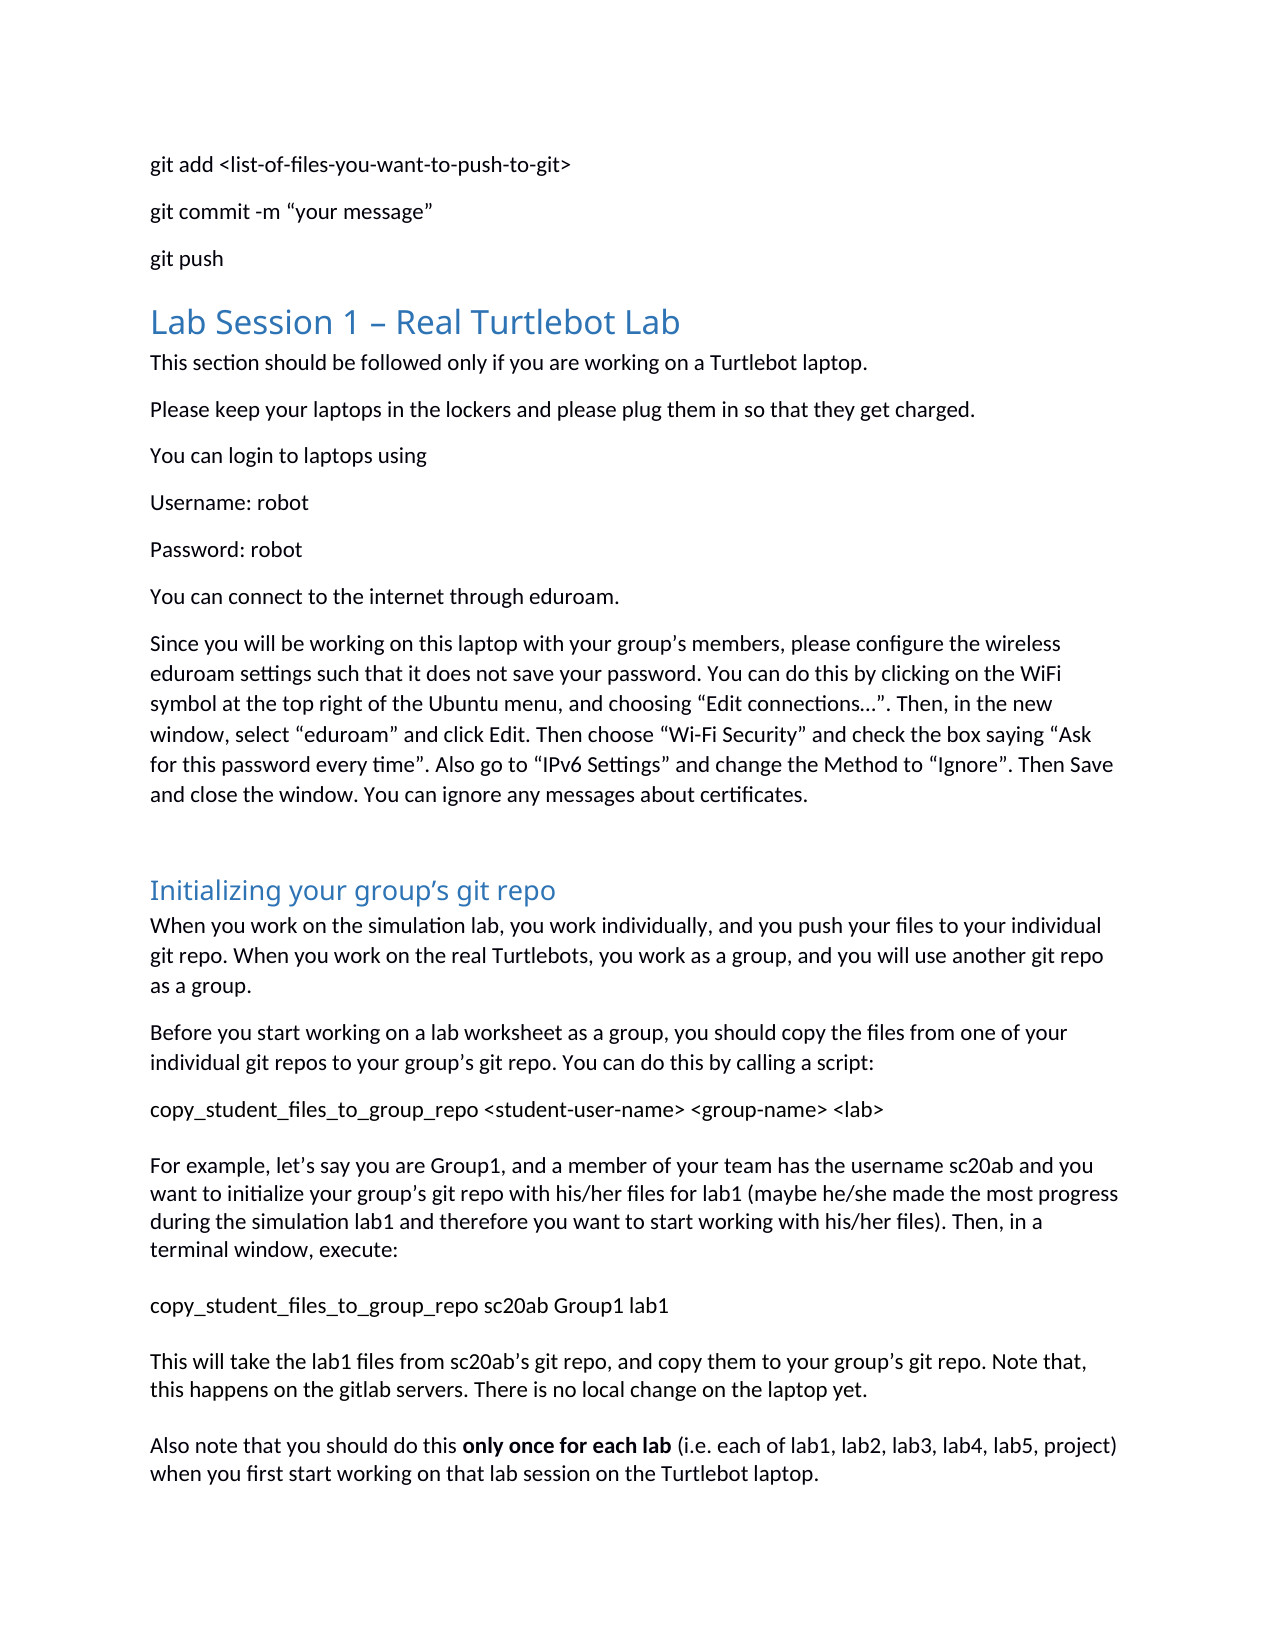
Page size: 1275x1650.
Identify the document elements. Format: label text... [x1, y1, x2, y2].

text You can connect to the internet through eduroam. [150, 582, 1125, 610]
text Also note that you should do this only once for each lab (i.e. each of lab1, lab2, lab3, lab4, lab5, project) when you first start working on that lab session on the Turtlebot laptop. [150, 1431, 1125, 1487]
text copy_student_files_to_group_repo sc20ab Group1 lab1 [150, 1291, 1125, 1319]
text Since you will be working on this laptop with your group’s members, please configure the wireless eduroam settings such that it does not save your password. You can do this by clicking on the WiFi symbol at the top right of the Ubuntu menu, and choosing “Edit connections…”. Then, in the new window, select “eduroam” and click Edit. Then choose “Wi-Fi Security” and check the box saying “Ask for this password every time”. Also go to “IPv6 Settings” and change the Method to “Ignore”. Then Save and close the window. You can ignore any messages about certificates. [150, 629, 1125, 808]
text This will take the lab1 files from sc20ab’s git repo, and copy them to your group’s git repo. Note that, this happens on the gitlab servers. There is no local change on the laptop yet. [150, 1347, 1125, 1403]
text copy_student_files_to_group_repo <student-user-name> <group-name> <lab> [150, 1095, 1125, 1123]
subtitle Lab Session 1 – Real Turtlebot Lab [150, 299, 1125, 344]
subtitle Initializing your group’s git repo [150, 871, 1125, 908]
text When you work on the simulation lab, you work individually, and you push your files to your individual git repo. When you work on the real Turtlebots, you work as a group, and you will use another git repo as a group. [150, 911, 1125, 999]
text You can login to laptops using [150, 442, 1125, 470]
text This section should be followed only if you are working on a Turtlebot laptop. [150, 348, 1125, 376]
text Please keep your laptops in the lockers and please plug them in so that they get charged. [150, 395, 1125, 423]
text git push [150, 244, 1125, 272]
text Before you start working on a lab worksheet as a group, you should copy the files from one of your individual git repos to your group’s git repo. You can do this by calling a script: [150, 1018, 1125, 1076]
text git commit -m “your message” [150, 197, 1125, 225]
text git add <list-of-files-you-want-to-push-to-git> [150, 150, 1125, 178]
text Password: robot [150, 535, 1125, 563]
text For example, let’s say you are Group1, and a member of your team has the username sc20ab and you want to initialize your group’s git repo with his/her files for lab1 (maybe he/she made the most progress during the simulation lab1 and therefore you want to start working with his/her files). Then, in a terminal window, execute: [150, 1151, 1125, 1263]
text Username: robot [150, 488, 1125, 517]
